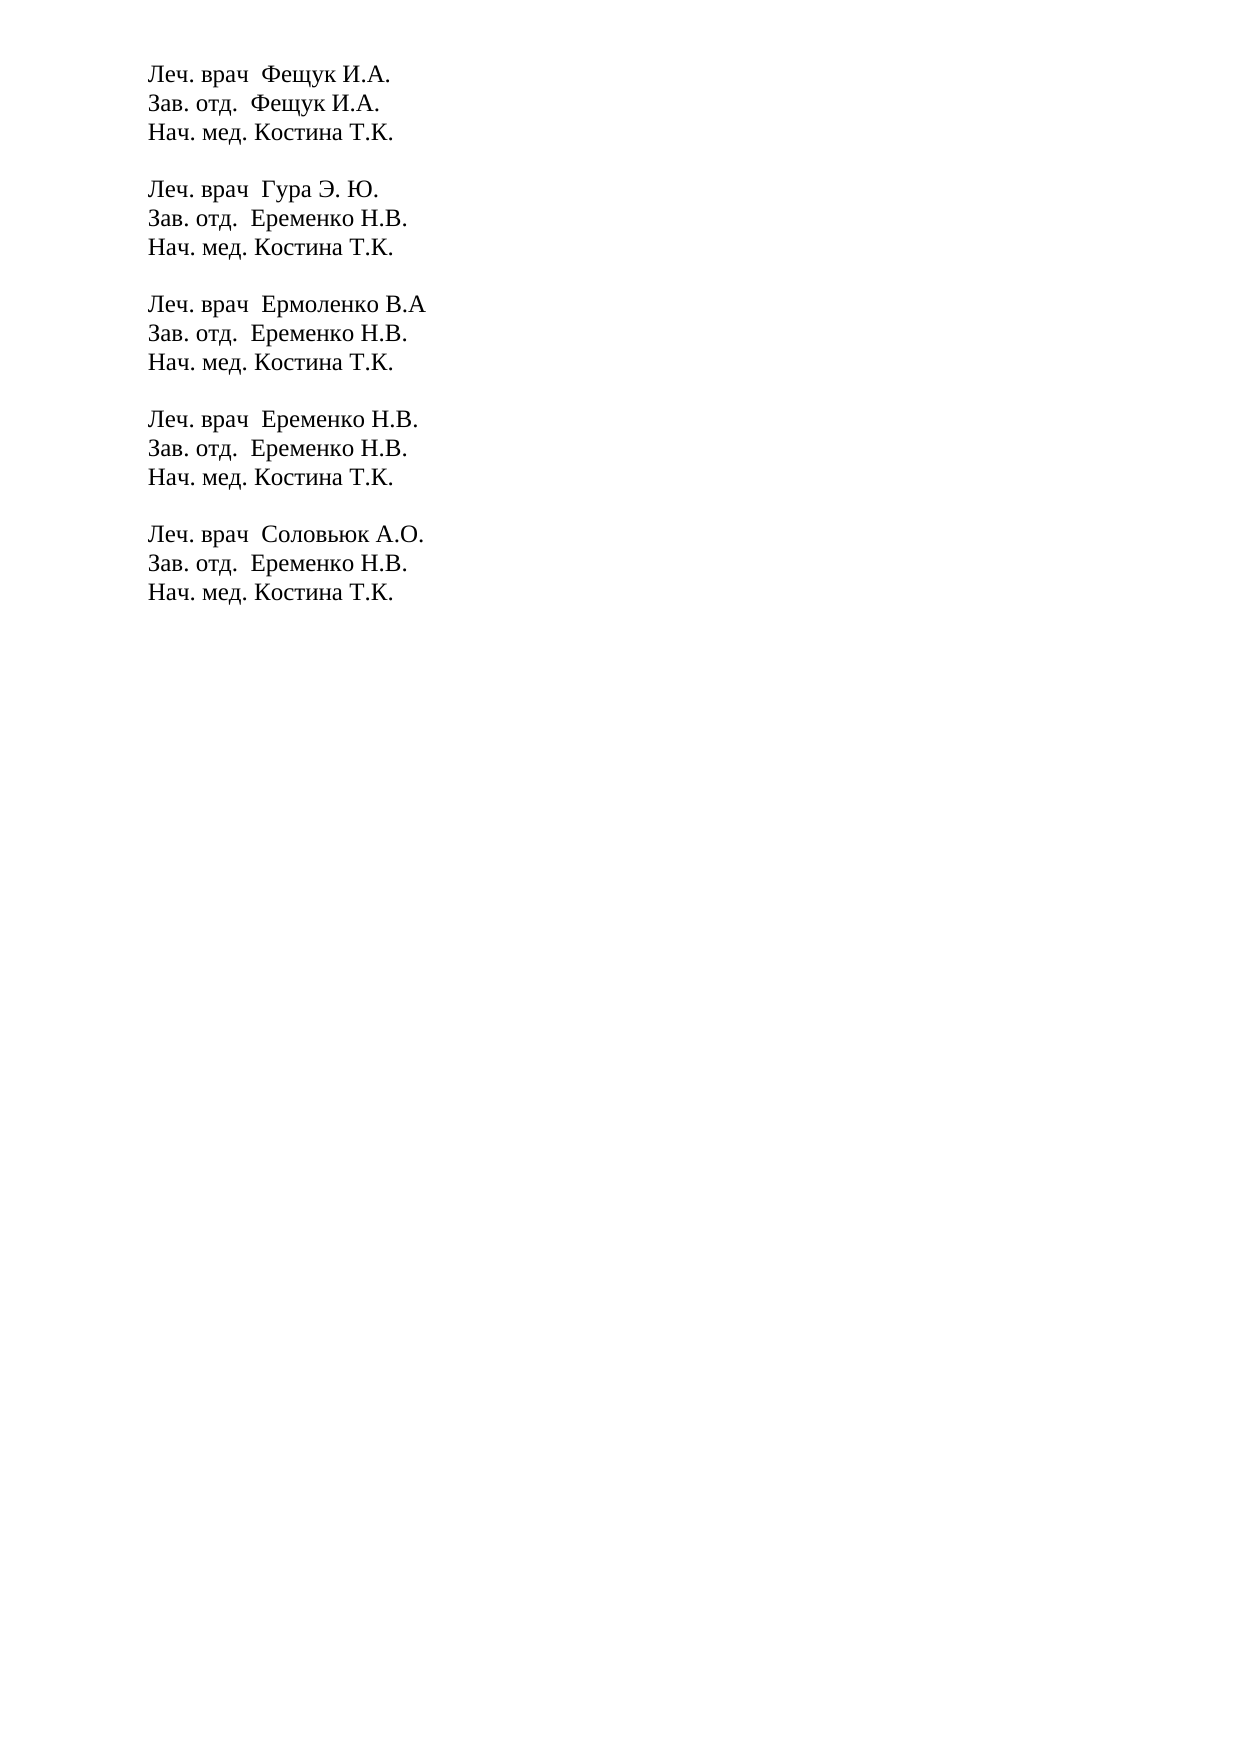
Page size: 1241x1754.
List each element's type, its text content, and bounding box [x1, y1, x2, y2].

text Зав. отд. Еременко Н.В. [148, 433, 1196, 462]
text Нач. мед. Костина Т.К. [148, 232, 1196, 260]
text Нач. мед. Костина Т.К. [148, 577, 1196, 605]
text Нач. мед. Костина Т.К. [148, 462, 1196, 490]
subtitle Леч. врач Еременко Н.В. [148, 404, 1196, 433]
subtitle Леч. врач Гура Э. Ю. [148, 174, 1196, 203]
text Зав. отд. Еременко Н.В. [148, 203, 1196, 232]
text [148, 117, 1196, 145]
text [148, 88, 1196, 117]
text Зав. отд. Еременко Н.В. [148, 548, 1196, 577]
text Нач. мед. Костина Т.К. [148, 347, 1196, 375]
subtitle Леч. врач Ермоленко В.А [148, 289, 1196, 318]
subtitle Леч. врач Фещук И.А. [148, 59, 1196, 88]
subtitle Леч. врач Соловьюк А.О. [148, 519, 1196, 548]
text Зав. отд. Еременко Н.В. [148, 318, 1196, 347]
